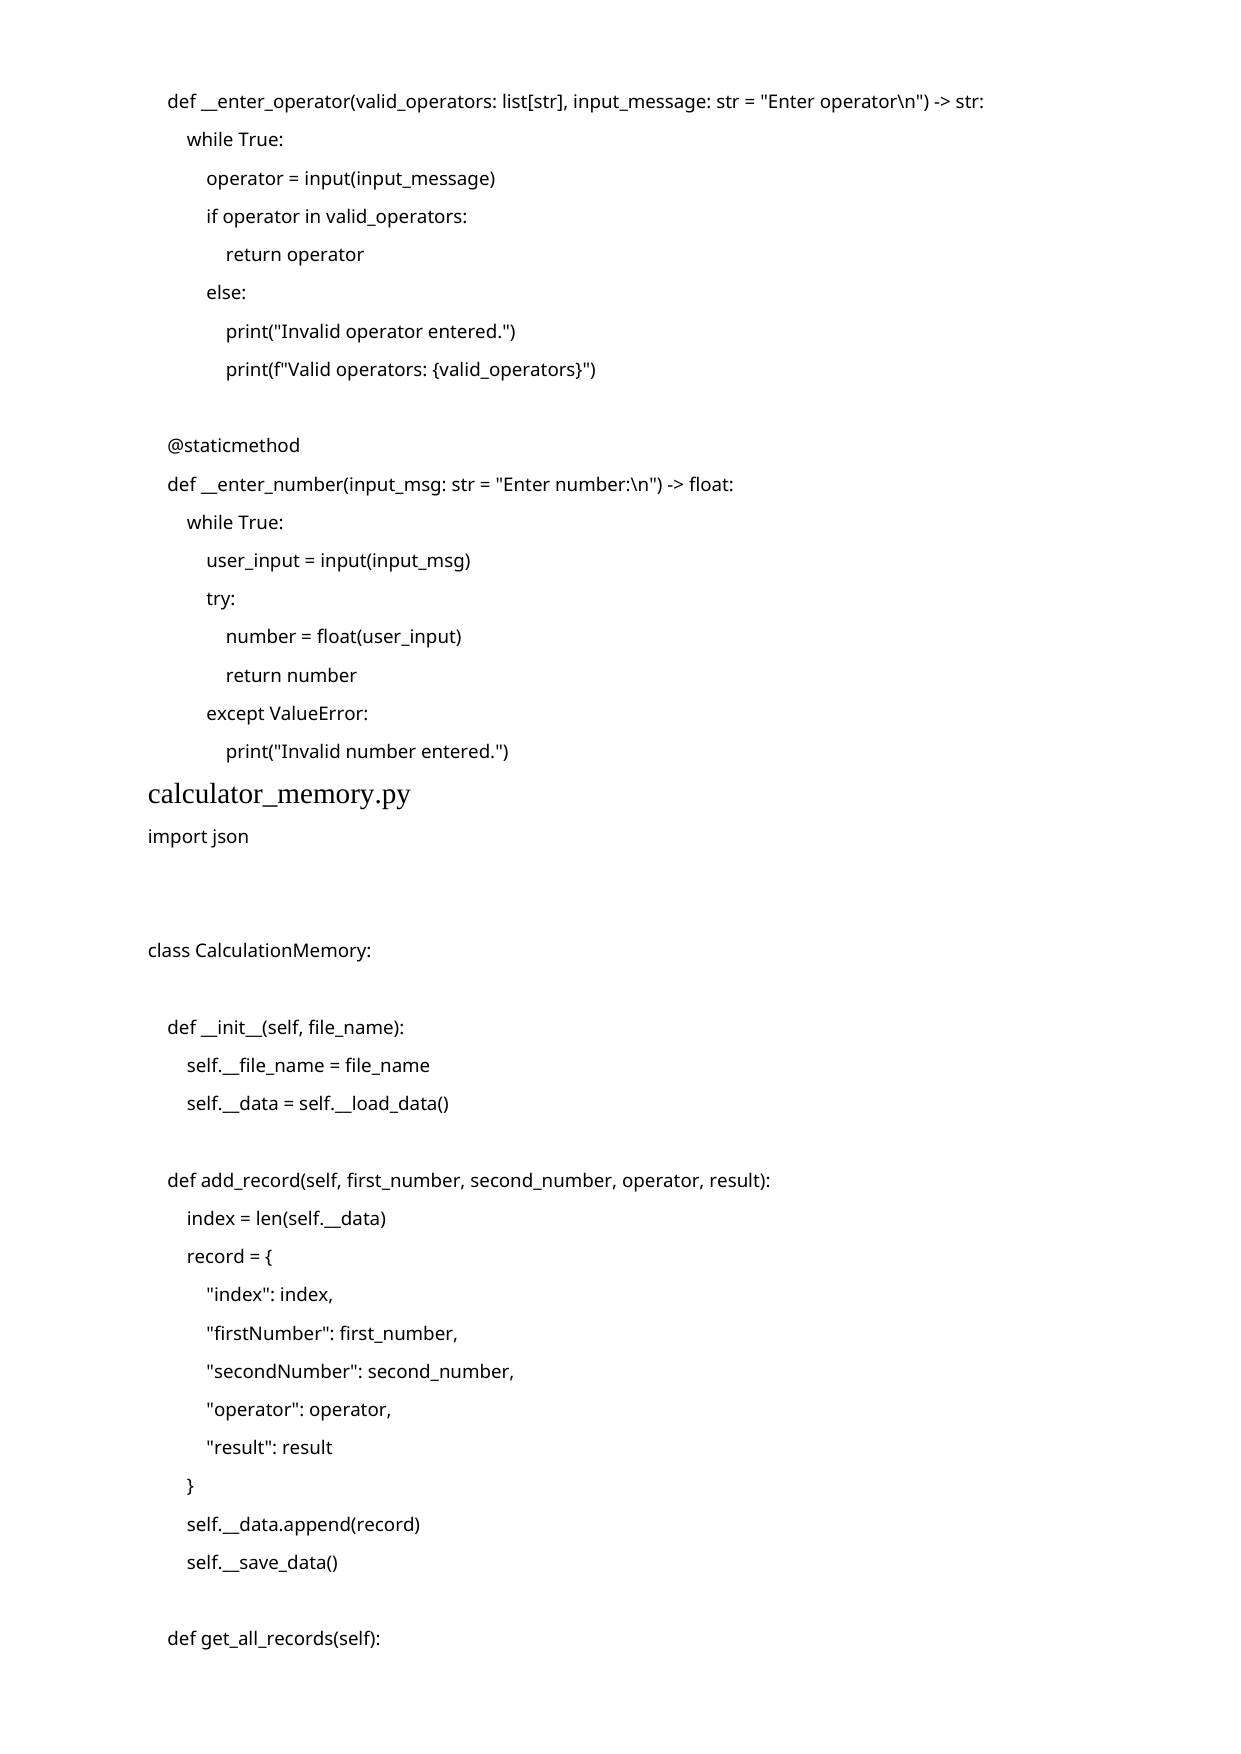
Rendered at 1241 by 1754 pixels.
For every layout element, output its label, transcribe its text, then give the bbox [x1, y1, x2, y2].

text print("Invalid number entered.") [148, 738, 1152, 764]
text except ValueError: [148, 700, 1152, 726]
text if operator in valid_operators: [148, 203, 1152, 229]
text self.__save_data() [148, 1549, 1152, 1575]
text def __enter_number(input_msg: str = "Enter number:\n") -> float: [148, 471, 1152, 496]
text self.__data.append(record) [148, 1511, 1152, 1537]
text print("Invalid operator entered.") [148, 318, 1152, 343]
text "operator": operator, [148, 1396, 1152, 1422]
text else: [148, 280, 1152, 305]
text calculator_memory.py import json [148, 777, 1152, 848]
text @staticmethod [148, 433, 1152, 458]
text while True: [148, 509, 1152, 534]
text class CalculationMemory: [148, 938, 1152, 963]
text while True: [148, 127, 1152, 152]
text self.__file_name = file_name [148, 1052, 1152, 1078]
text user_input = input(input_msg) [148, 547, 1152, 573]
text def __init__(self, file_name): [148, 1014, 1152, 1039]
text index = len(self.__data) [148, 1205, 1152, 1231]
text record = { [148, 1243, 1152, 1269]
text try: [148, 586, 1152, 611]
text "secondNumber": second_number, [148, 1358, 1152, 1384]
text } [148, 1473, 1152, 1498]
text "result": result [148, 1434, 1152, 1460]
text self.__data = self.__load_data() [148, 1091, 1152, 1116]
text def __enter_operator(valid_operators: list[str], input_message: str = "Enter operator\n") -> str: [148, 88, 1152, 114]
text operator = input(input_message) [148, 165, 1152, 191]
text print(f"Valid operators: {valid_operators}") [148, 356, 1152, 382]
text def get_all_records(self): [148, 1626, 1152, 1651]
text "firstNumber": first_number, [148, 1320, 1152, 1345]
text return number [148, 662, 1152, 687]
text return operator [148, 241, 1152, 267]
text def add_record(self, first_number, second_number, operator, result): [148, 1167, 1152, 1192]
text number = float(user_input) [148, 624, 1152, 649]
text "index": index, [148, 1282, 1152, 1307]
